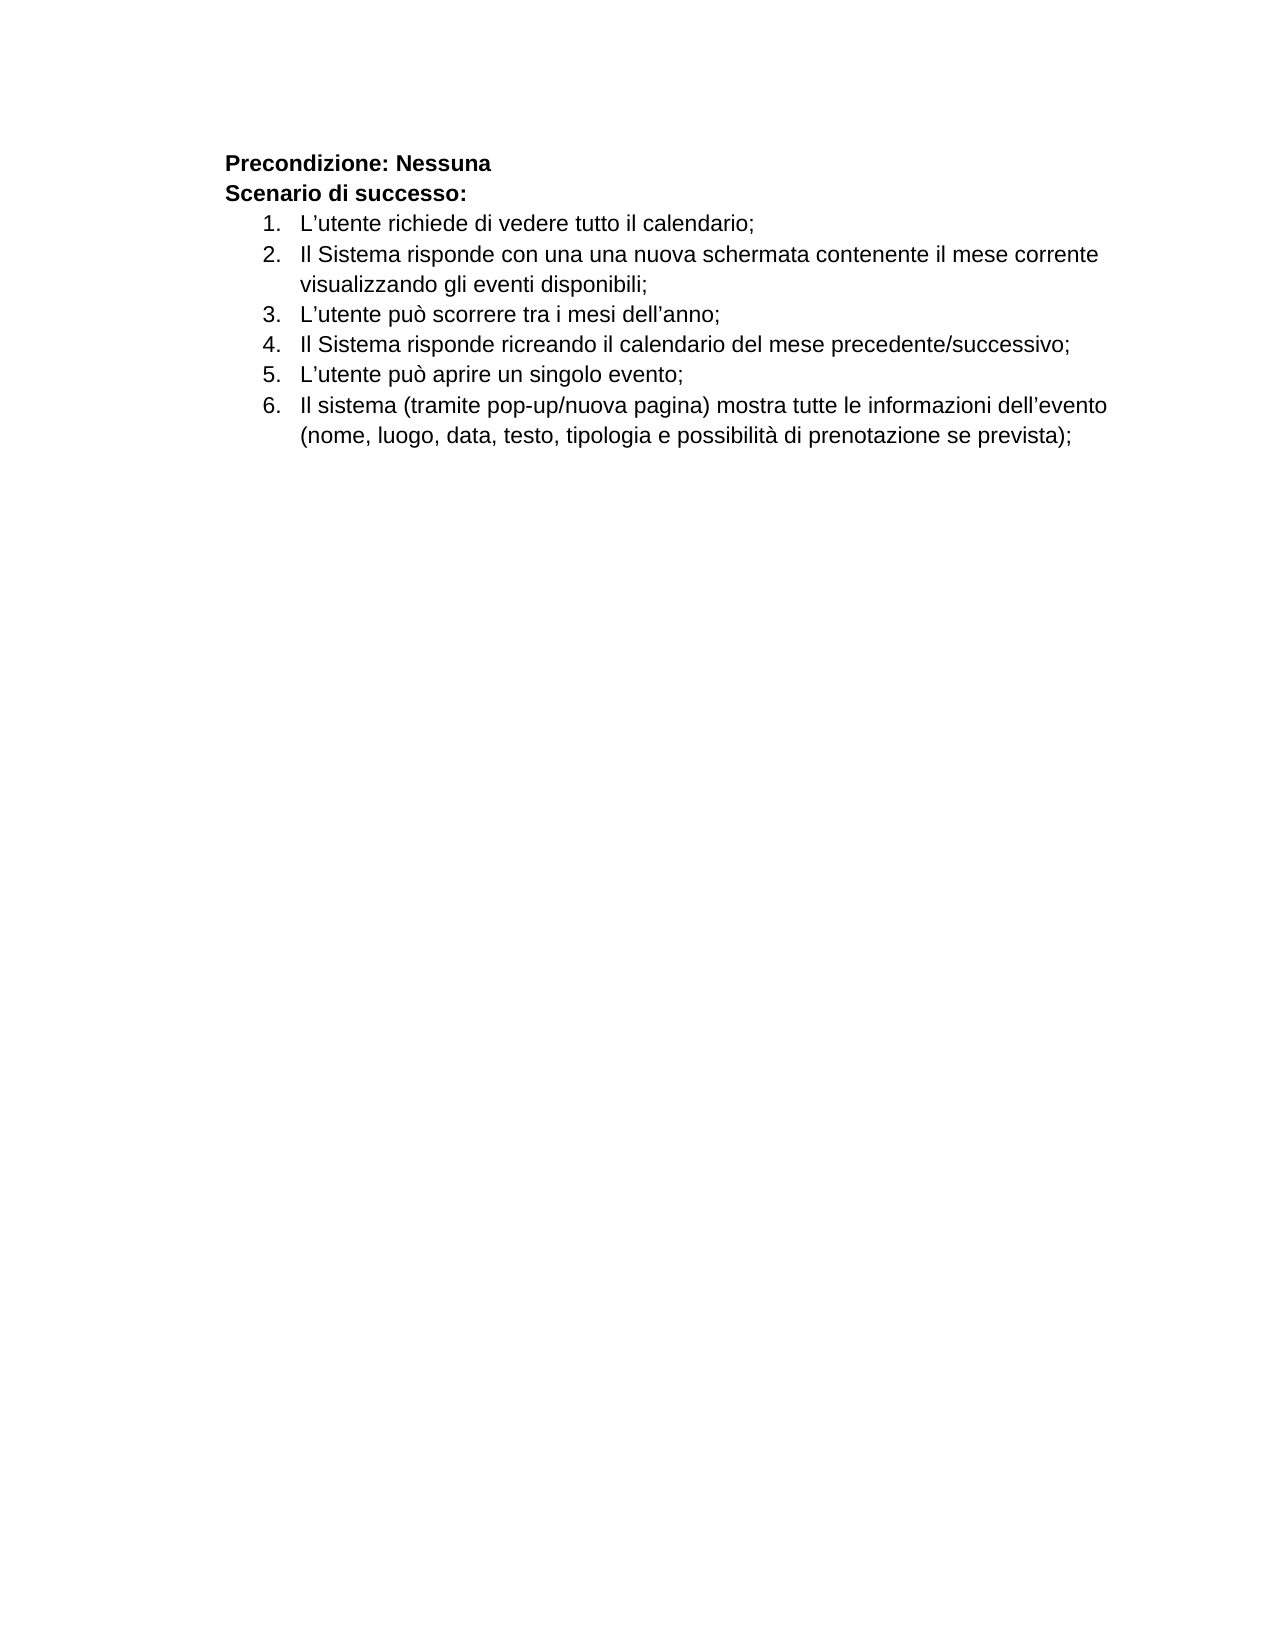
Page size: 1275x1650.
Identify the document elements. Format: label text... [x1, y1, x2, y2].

list Il Sistema risponde ricreando il calendario del mese precedente/successivo; [262, 331, 1125, 358]
list L’utente può scorrere tra i mesi dell’anno; [262, 301, 1125, 327]
list L’utente richiede di vedere tutto il calendario; [262, 210, 1125, 237]
text Precondizione: Nessuna [225, 150, 1125, 176]
list L’utente può aprire un singolo evento; [262, 361, 1125, 388]
list Il Sistema risponde con una una nuova schermata contenente il mese corrente visualizzando gli eventi disponibili; [262, 241, 1125, 297]
list Il sistema (tramite pop-up/nuova pagina) mostra tutte le informazioni dell’evento (nome, luogo, data, testo, tipologia e possibilità di prenotazione se prevista); [262, 392, 1125, 448]
text Scenario di successo: [225, 180, 1125, 207]
